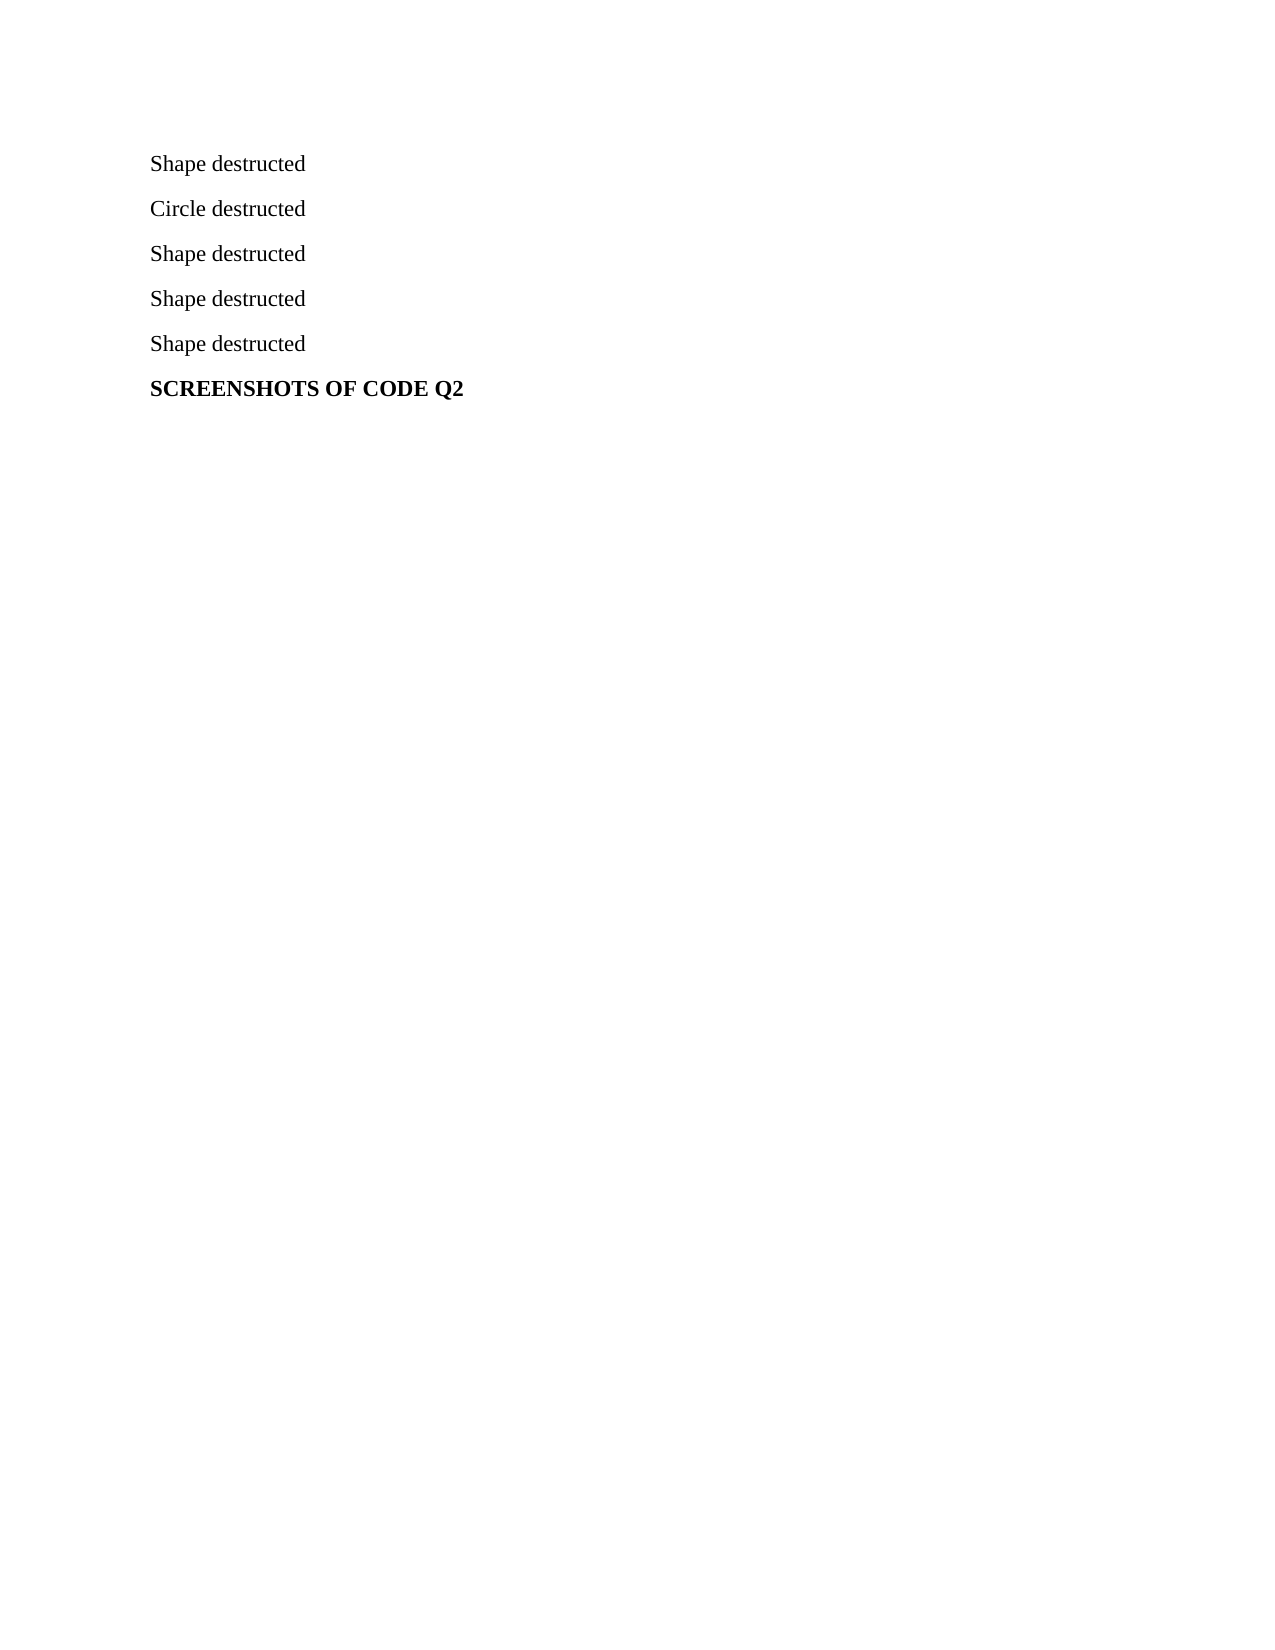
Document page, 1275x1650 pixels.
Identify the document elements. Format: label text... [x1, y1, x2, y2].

text Shape destructed [150, 330, 1125, 357]
text Shape destructed [150, 240, 1125, 267]
text Circle destructed [150, 195, 1125, 221]
text SCREENSHOTS OF CODE Q2 [150, 376, 1125, 402]
text Shape destructed [150, 285, 1125, 312]
text Shape destructed [150, 150, 1125, 176]
